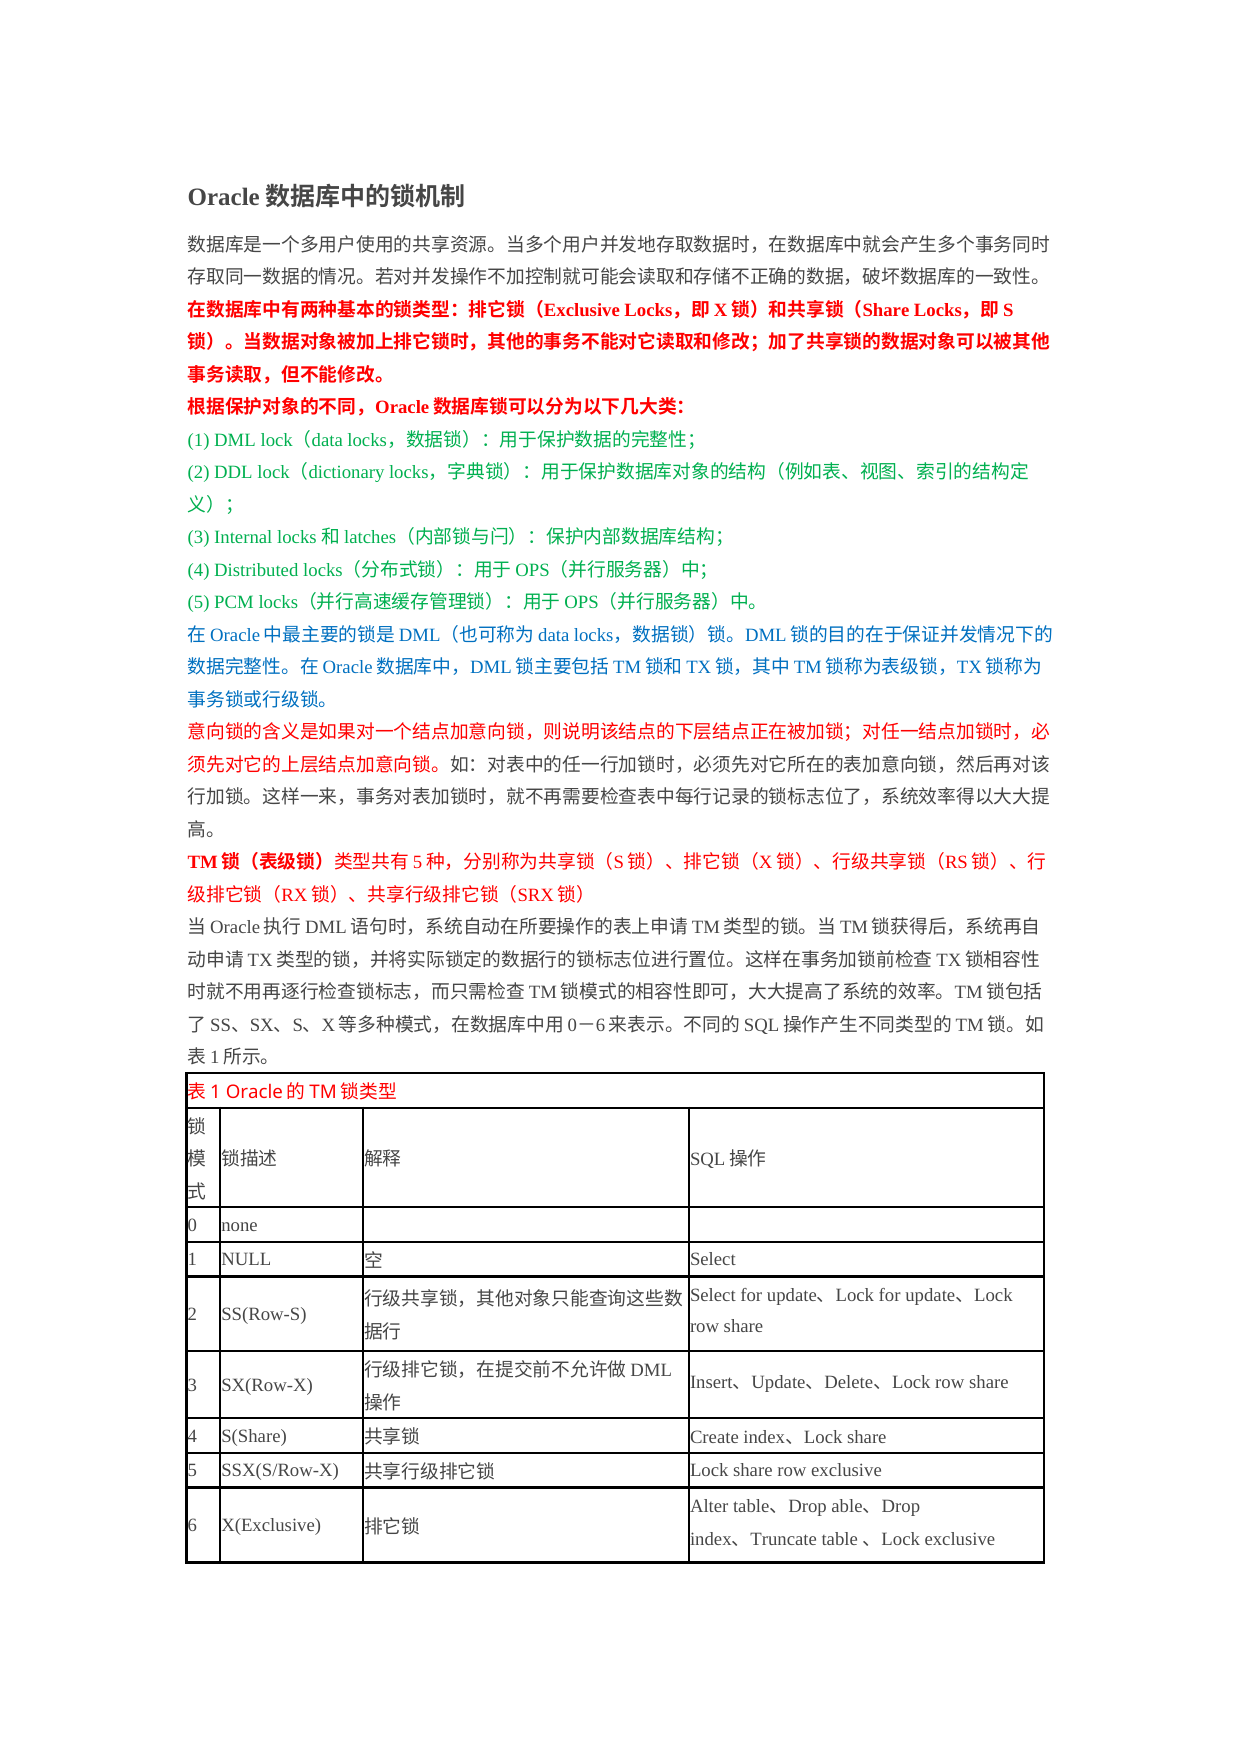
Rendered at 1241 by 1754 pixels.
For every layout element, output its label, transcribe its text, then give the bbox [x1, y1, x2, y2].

text (3) Internal locks 和latches（内部锁与闩）：保护内部数据库结构； [187, 519, 1053, 552]
table_cell 2 [188, 1278, 219, 1350]
table_cell 锁描述 [221, 1109, 362, 1206]
table_cell 行级排它锁，在提交前不允许做DML操作 [364, 1352, 688, 1417]
table_cell [690, 1208, 1043, 1241]
table_cell Lock share row exclusive [690, 1454, 1043, 1486]
table_cell 4 [188, 1419, 219, 1452]
table_cell 共享行级排它锁 [364, 1454, 688, 1486]
table_cell 共享锁 [364, 1419, 688, 1452]
text 意向锁的含义是如果对一个结点加意向锁，则说明该结点的下层结点正在被加锁；对任一结点加锁时，必须先对它的上层结点加意向锁。如：对表中的任一行加锁时，必须先对它所在的表加意向锁，然后再对该行加锁。这样一来，事务对表加锁时，就不再需要检查表中每行记录的锁标志位了，系统效率得以大大提高。 [187, 714, 1053, 844]
table_cell none [221, 1208, 362, 1241]
text Oracle数据库中的锁机制 [187, 162, 1053, 227]
table_cell Create index、Lock share [690, 1419, 1043, 1452]
text 当Oracle执行DML语句时，系统自动在所要操作的表上申请TM类型的锁。当TM锁获得后，系统再自动申请TX类型的锁，并将实际锁定的数据行的锁标志位进行置位。这样在事务加锁前检查TX锁相容性时就不用再逐行检查锁标志，而只需检查TM锁模式的相容性即可，大大提高了系统的效率。TM锁包括了SS、SX、S、X等多种模式，在数据库中用0－6来表示。不同的SQL操作产生不同类型的TM锁。如表1所示。 [187, 909, 1053, 1072]
table_cell S(Share) [221, 1419, 362, 1452]
text 根据保护对象的不同，Oracle数据库锁可以分为以下几大类： [187, 389, 1053, 422]
text 在数据库中有两种基本的锁类型：排它锁（Exclusive Locks，即X锁）和共享锁（Share Locks，即S锁）。当数据对象被加上排它锁时，其他的事务不能对它读取和修改；加了共享锁的数据对象可以被其他事务读取，但不能修改。 [187, 292, 1053, 389]
table_cell SS(Row-S) [221, 1278, 362, 1350]
table_cell NULL [221, 1243, 362, 1275]
table_cell 5 [188, 1454, 219, 1486]
table_cell [364, 1208, 688, 1241]
text (2) DDL lock（dictionary locks，字典锁）：用于保护数据库对象的结构（例如表、视图、索引的结构定义）； [187, 454, 1053, 519]
table_cell SSX(S/Row-X) [221, 1454, 362, 1486]
table_cell 空 [364, 1243, 688, 1275]
table_cell Alter table、Drop able、Drop index、Truncate table 、Lock exclusive [690, 1489, 1043, 1561]
table_cell 解释 [364, 1109, 688, 1206]
table_cell SX(Row-X) [221, 1352, 362, 1417]
text (4) Distributed locks（分布式锁）：用于OPS（并行服务器）中； [187, 552, 1053, 584]
table_cell Select for update、Lock for update、Lock row share [690, 1278, 1043, 1350]
table_cell 0 [188, 1208, 219, 1241]
table_header 表1 Oracle的TM锁类型 [188, 1074, 1043, 1107]
table_cell 1 [188, 1243, 219, 1275]
table_cell 行级共享锁，其他对象只能查询这些数据行 [364, 1278, 688, 1350]
table_cell 锁模式 [188, 1109, 219, 1206]
table_cell 6 [188, 1489, 219, 1561]
table_cell Insert、Update、Delete、Lock row share [690, 1352, 1043, 1417]
table_cell 排它锁 [364, 1489, 688, 1561]
table_cell X(Exclusive) [221, 1489, 362, 1561]
text (5) PCM locks（并行高速缓存管理锁）：用于OPS（并行服务器）中。 [187, 584, 1053, 617]
table_cell Select [690, 1243, 1043, 1275]
text 数据库是一个多用户使用的共享资源。当多个用户并发地存取数据时，在数据库中就会产生多个事务同时存取同一数据的情况。若对并发操作不加控制就可能会读取和存储不正确的数据，破坏数据库的一致性。 [187, 227, 1053, 292]
text 在Oracle中最主要的锁是DML（也可称为data locks，数据锁）锁。DML锁的目的在于保证并发情况下的数据完整性。在Oracle数据库中，DML锁主要包括TM锁和TX锁，其中TM锁称为表级锁，TX锁称为事务锁或行级锁。 [187, 617, 1053, 714]
table_cell SQL操作 [690, 1109, 1043, 1206]
table_cell 3 [188, 1352, 219, 1417]
text TM锁（表级锁）类型共有5种，分别称为共享锁（S锁）、排它锁（X锁）、行级共享锁（RS锁）、行级排它锁（RX锁）、共享行级排它锁（SRX锁） [187, 844, 1053, 909]
text (1) DML lock（data locks，数据锁）：用于保护数据的完整性； [187, 422, 1053, 454]
